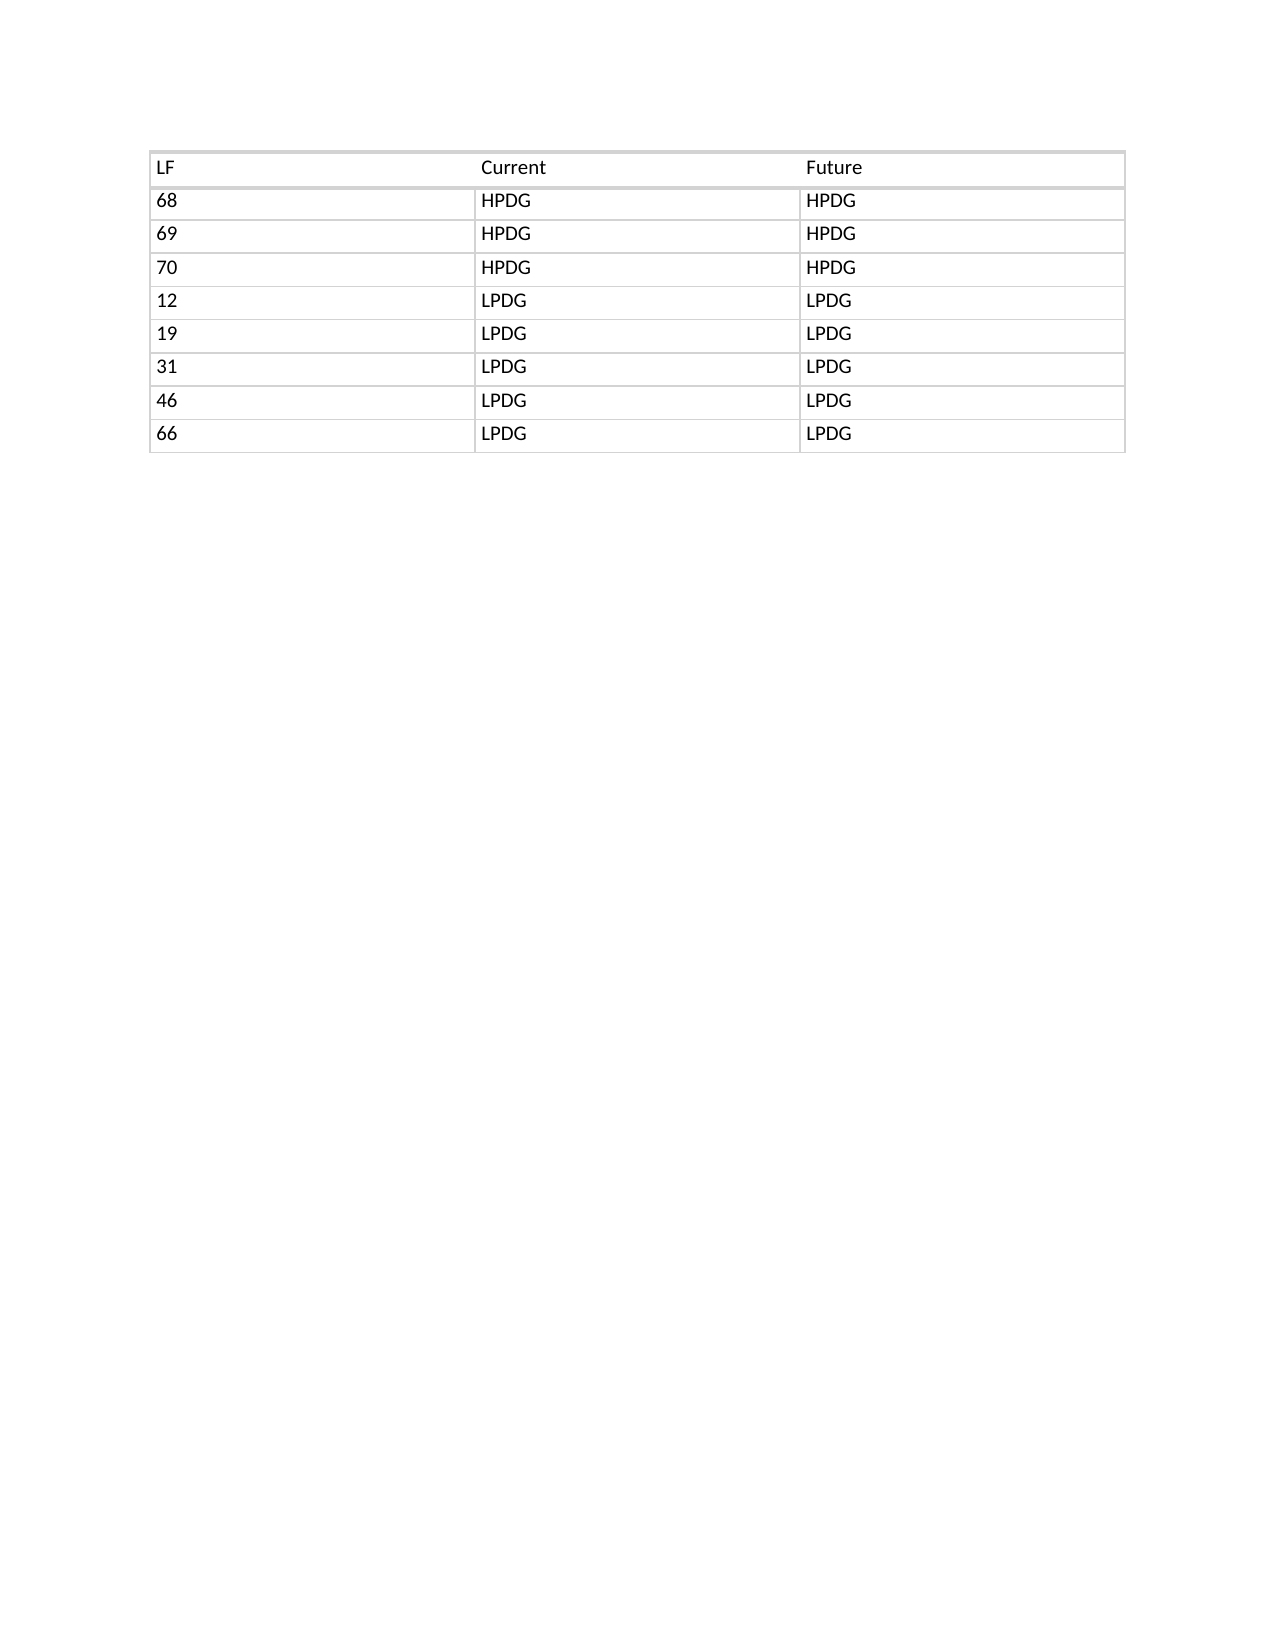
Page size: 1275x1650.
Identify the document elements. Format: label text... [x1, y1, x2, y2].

table_cell LPDG [476, 287, 799, 319]
table_header Current [475, 154, 800, 186]
table_cell LPDG [801, 354, 1124, 385]
table_cell HPDG [476, 254, 799, 286]
table_cell 19 [151, 320, 474, 352]
table_cell LPDG [476, 420, 799, 452]
table_cell HPDG [476, 190, 799, 219]
table_cell HPDG [801, 221, 1124, 252]
table_cell LPDG [801, 420, 1124, 452]
table_cell LPDG [801, 287, 1124, 319]
table_cell HPDG [476, 221, 799, 252]
table_cell 70 [151, 254, 474, 286]
table_cell HPDG [801, 190, 1124, 219]
table_cell LPDG [801, 320, 1124, 352]
table_cell LPDG [801, 387, 1124, 418]
table_header LF [151, 154, 475, 186]
table_cell HPDG [801, 254, 1124, 286]
table_cell 12 [151, 287, 474, 319]
table_cell 46 [151, 387, 474, 418]
table_cell LPDG [476, 354, 799, 385]
table_cell LPDG [476, 387, 799, 418]
table_cell 69 [151, 221, 474, 252]
table_header Future [800, 154, 1124, 186]
table_cell LPDG [476, 320, 799, 352]
table_cell 31 [151, 354, 474, 385]
table_cell 68 [151, 190, 474, 219]
table_cell 66 [151, 420, 474, 452]
